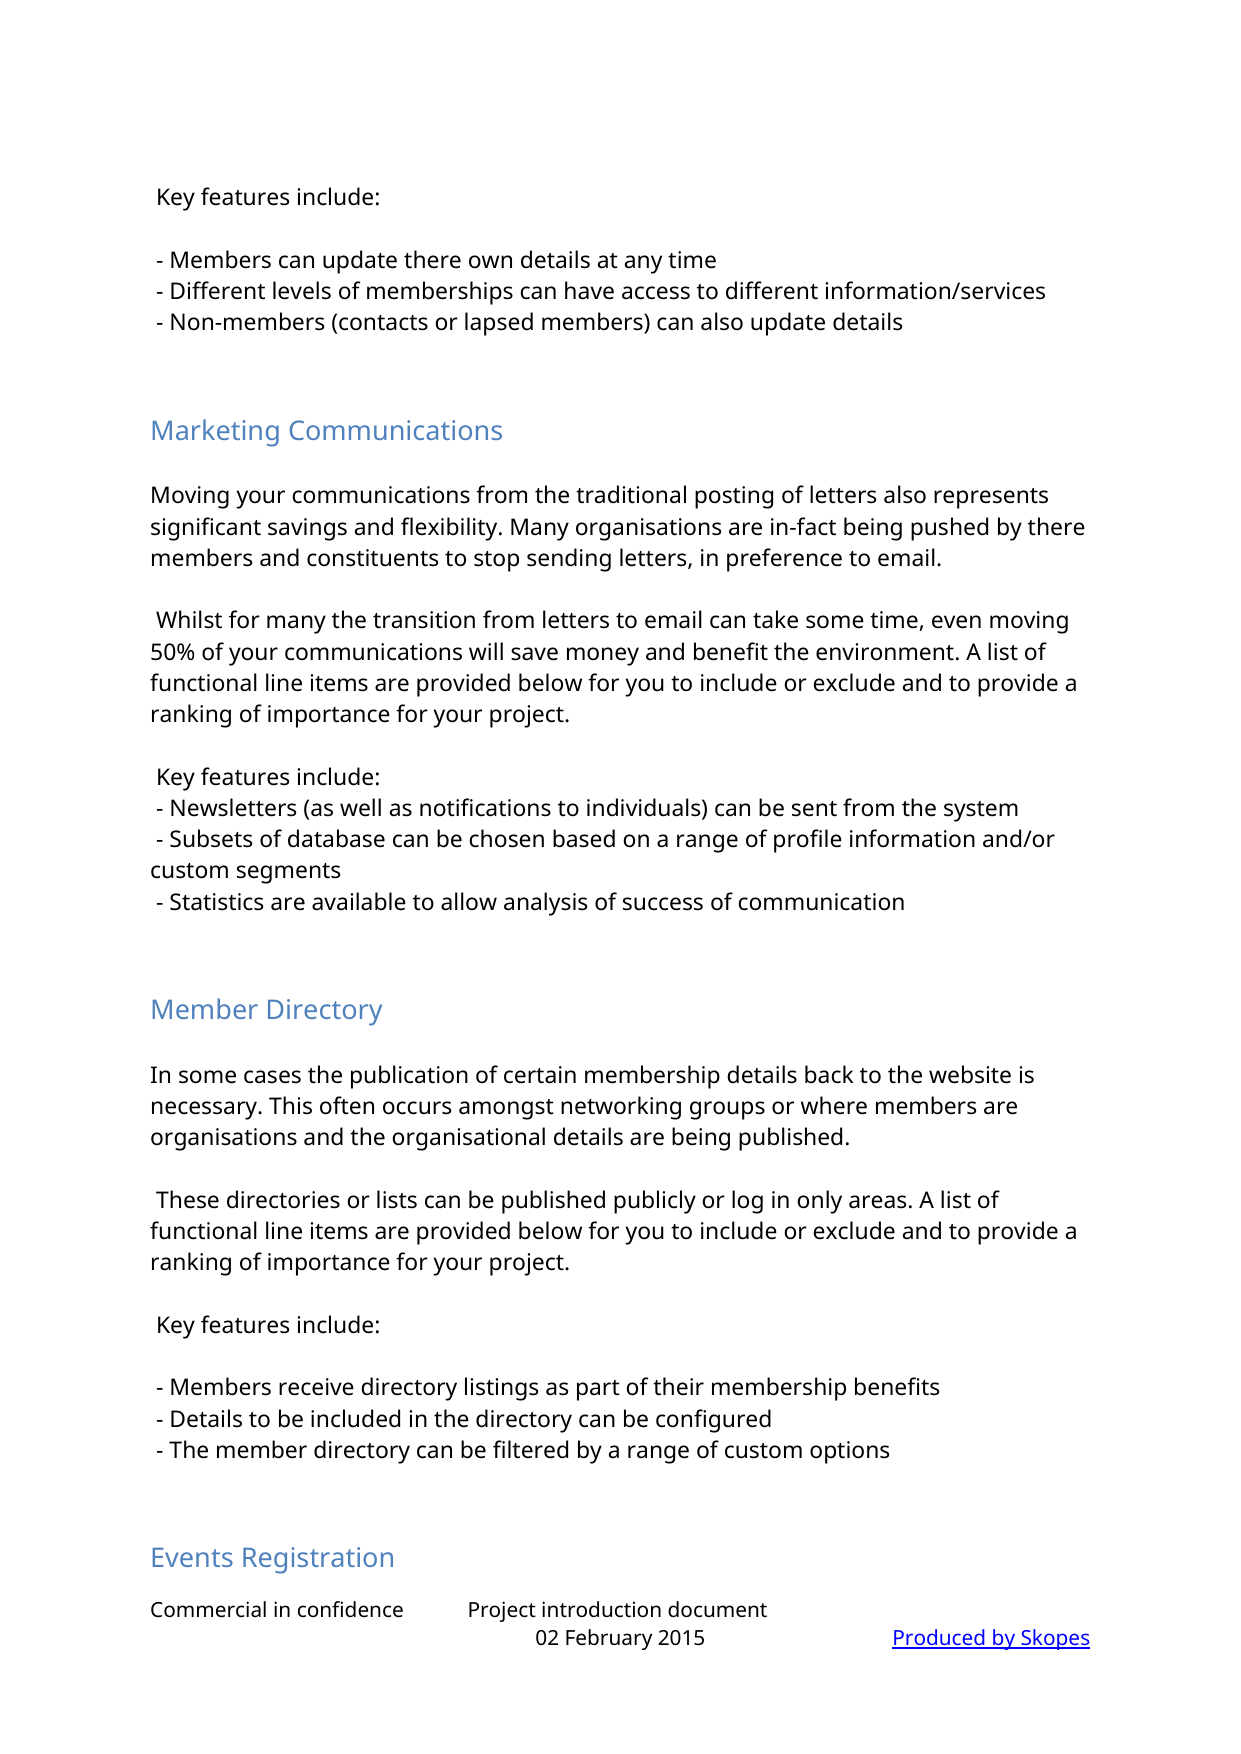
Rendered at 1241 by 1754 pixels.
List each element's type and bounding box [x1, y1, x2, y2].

text [150, 150, 1090, 1576]
